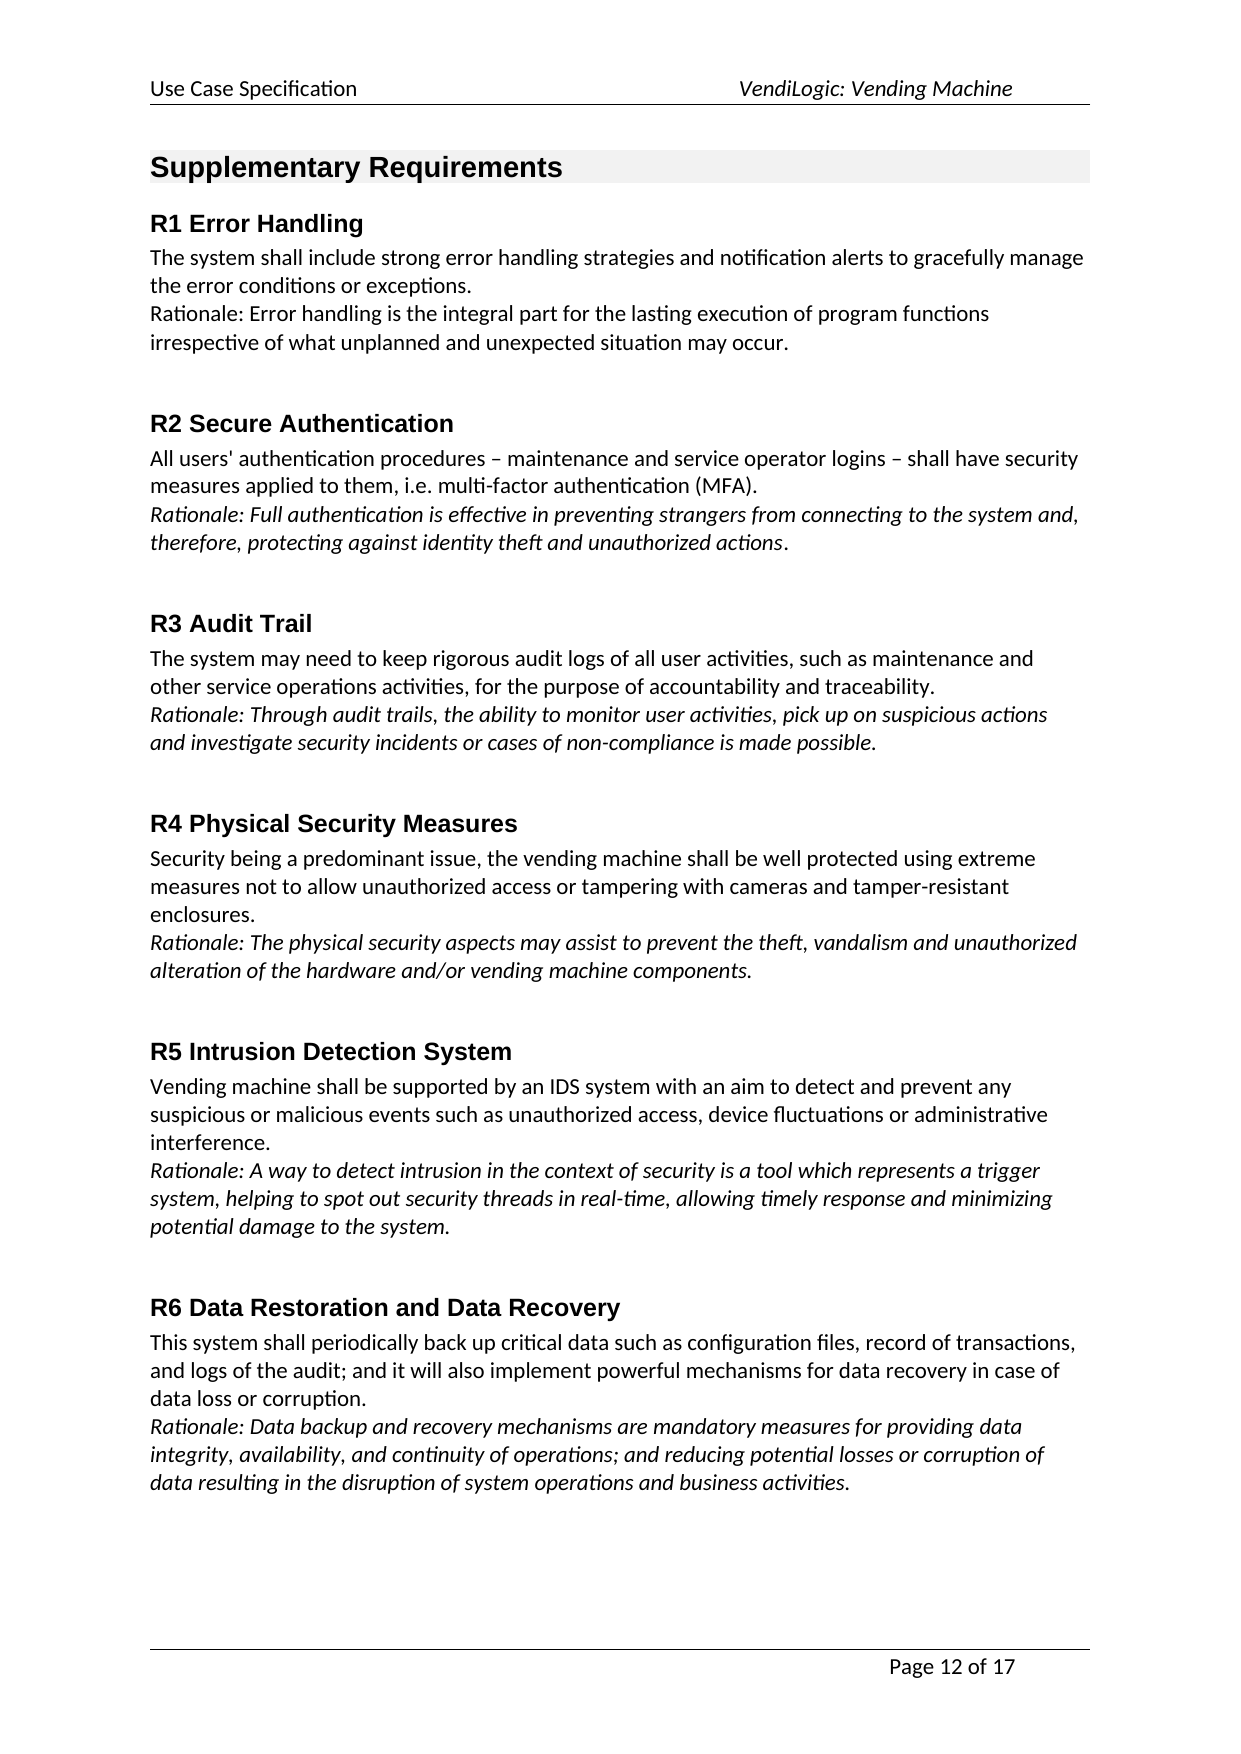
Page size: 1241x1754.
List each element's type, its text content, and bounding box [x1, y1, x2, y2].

text Rationale: The physical security aspects may assist to prevent the theft, vandalism and unauthorized alteration of the hardware and/or vending machine components. [150, 928, 1090, 984]
text Rationale: Full authentication is effective in preventing strangers from connecting to the system and, therefore, protecting against identity theft and unauthorized actions. [150, 500, 1090, 556]
text Rationale: A way to detect intrusion in the context of security is a tool which represents a trigger system, helping to spot out security threads in real-time, allowing timely response and minimizing potential damage to the system. [150, 1156, 1090, 1240]
subtitle Supplementary Requirements [150, 150, 1090, 183]
text Rationale: Through audit trails, the ability to monitor user activities, pick up on suspicious actions and investigate security incidents or cases of non-compliance is made possible. [150, 700, 1090, 756]
text R1 Error Handling [150, 208, 1090, 237]
text All users' authentication procedures – maintenance and service operator logins – shall have security measures applied to them, i.e. multi-factor authentication (MFA). [150, 444, 1090, 500]
text Rationale: Error handling is the integral part for the lasting execution of program functions irrespective of what unplanned and unexpected situation may occur. [150, 299, 1090, 356]
text R3 Audit Trail [150, 609, 1090, 637]
text R4 Physical Security Measures [150, 809, 1090, 838]
text R5 Intrusion Detection System [150, 1037, 1090, 1066]
text Vending machine shall be supported by an IDS system with an aim to detect and prevent any suspicious or malicious events such as unauthorized access, device fluctuations or administrative interference. [150, 1072, 1090, 1156]
text Rationale: Data backup and recovery mechanisms are mandatory measures for providing data integrity, availability, and continuity of operations; and reducing potential losses or corruption of data resulting in the disruption of system operations and business activities. [150, 1412, 1090, 1496]
text R6 Data Restoration and Data Recovery [150, 1293, 1090, 1322]
text The system may need to keep rigorous audit logs of all user activities, such as maintenance and other service operations activities, for the purpose of accountability and traceability. [150, 644, 1090, 700]
text Security being a predominant issue, the vending machine shall be well protected using extreme measures not to allow unauthorized access or tampering with cameras and tamper-resistant enclosures. [150, 844, 1090, 928]
text This system shall periodically back up critical data such as configuration files, record of transactions, and logs of the audit; and it will also implement powerful mechanisms for data recovery in case of data loss or corruption. [150, 1328, 1090, 1412]
text R2 Secure Authentication [150, 409, 1090, 437]
text The system shall include strong error handling strategies and notification alerts to gracefully manage the error conditions or exceptions. [150, 243, 1090, 299]
